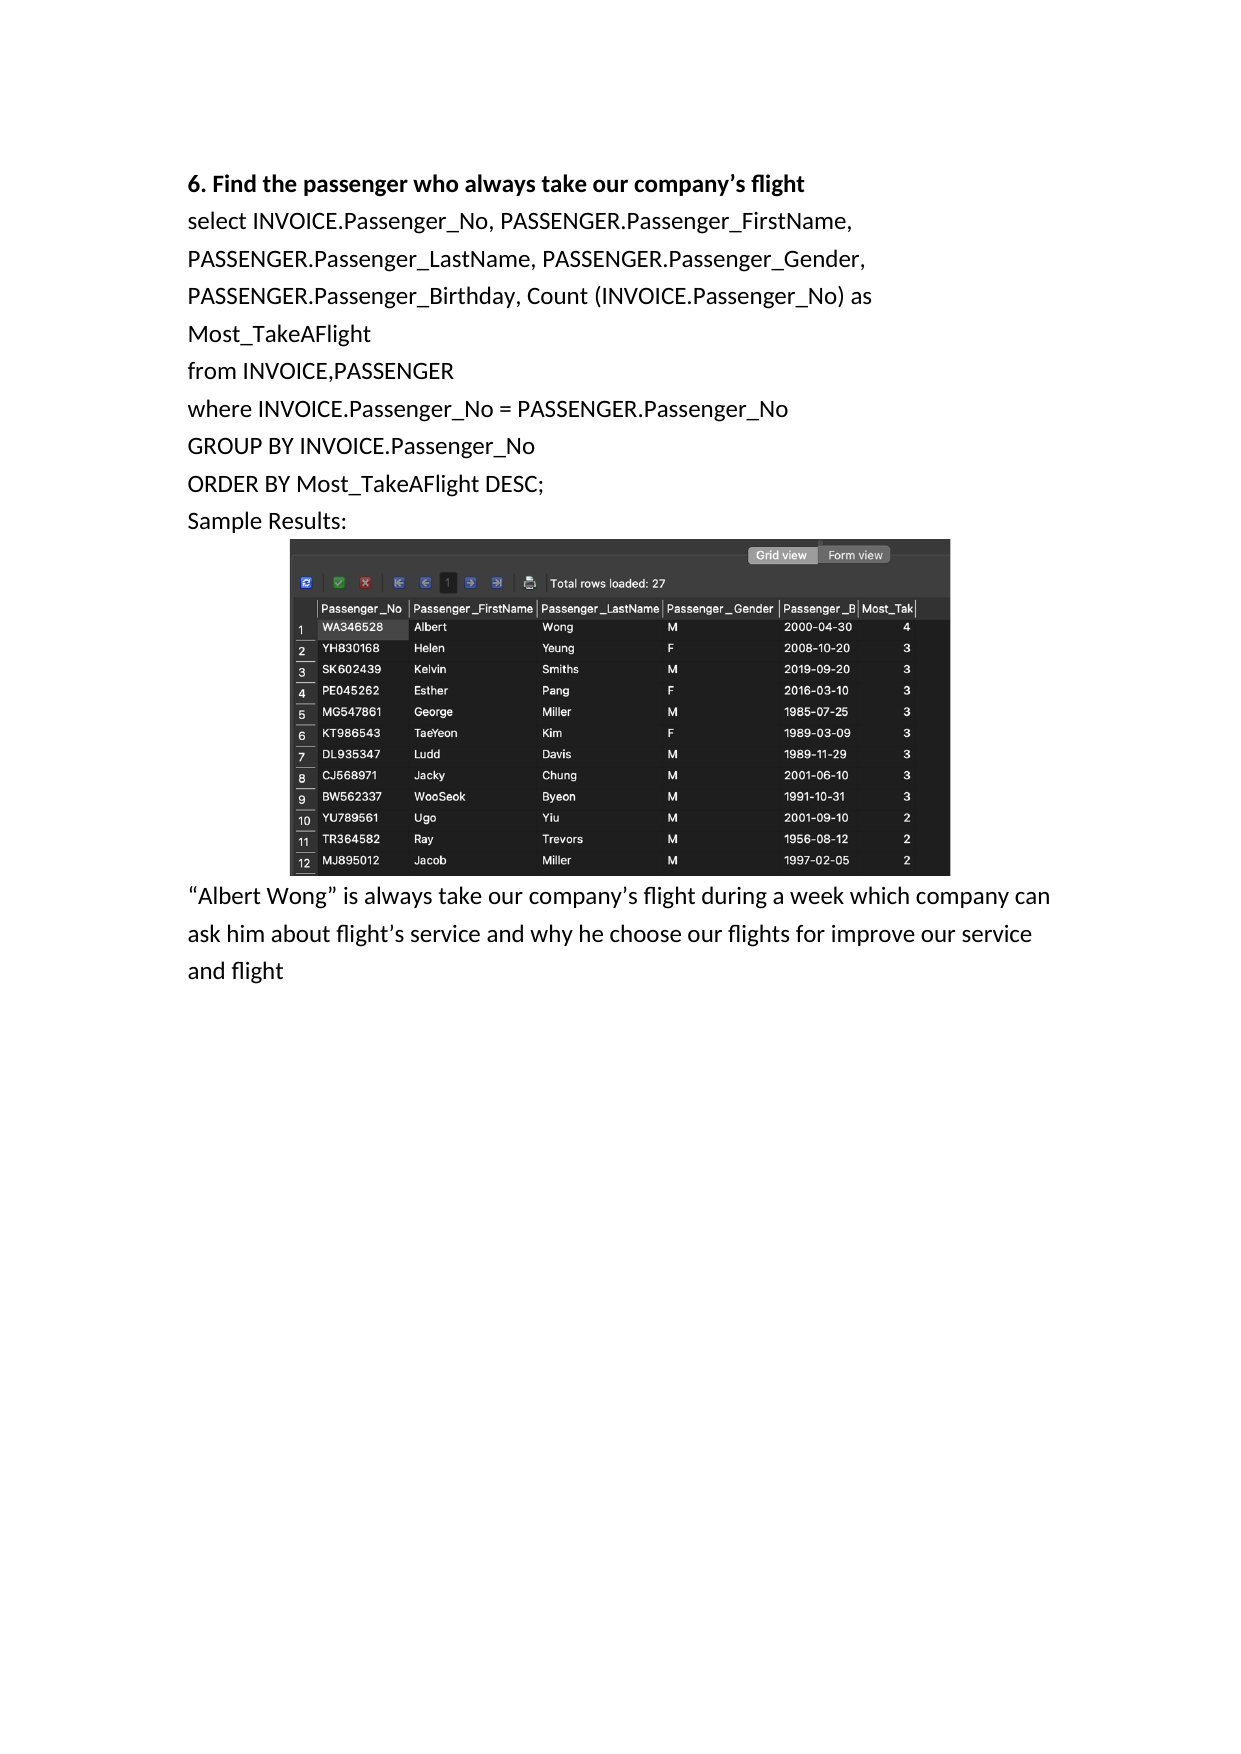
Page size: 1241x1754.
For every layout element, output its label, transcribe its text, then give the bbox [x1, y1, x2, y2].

picture [289, 539, 951, 876]
text from INVOICE,PASSENGER [187, 352, 1053, 389]
text select INVOICE.Passenger_No, PASSENGER.Passenger_FirstName, PASSENGER.Passenger_LastName, PASSENGER.Passenger_Gender, [187, 202, 1053, 277]
text Sample Results: [187, 502, 1053, 539]
text PASSENGER.Passenger_Birthday, Count (INVOICE.Passenger_No) as Most_TakeAFlight [187, 277, 1053, 352]
text 6. Find the passenger who always take our company’s flight [187, 164, 1053, 202]
text ORDER BY Most_TakeAFlight DESC; [187, 464, 1053, 502]
text where INVOICE.Passenger_No = PASSENGER.Passenger_No [187, 389, 1053, 427]
text “Albert Wong” is always take our company’s flight during a week which company can ask him about flight’s service and why he choose our flights for improve our service and flight [187, 877, 1053, 989]
text GROUP BY INVOICE.Passenger_No [187, 427, 1053, 464]
